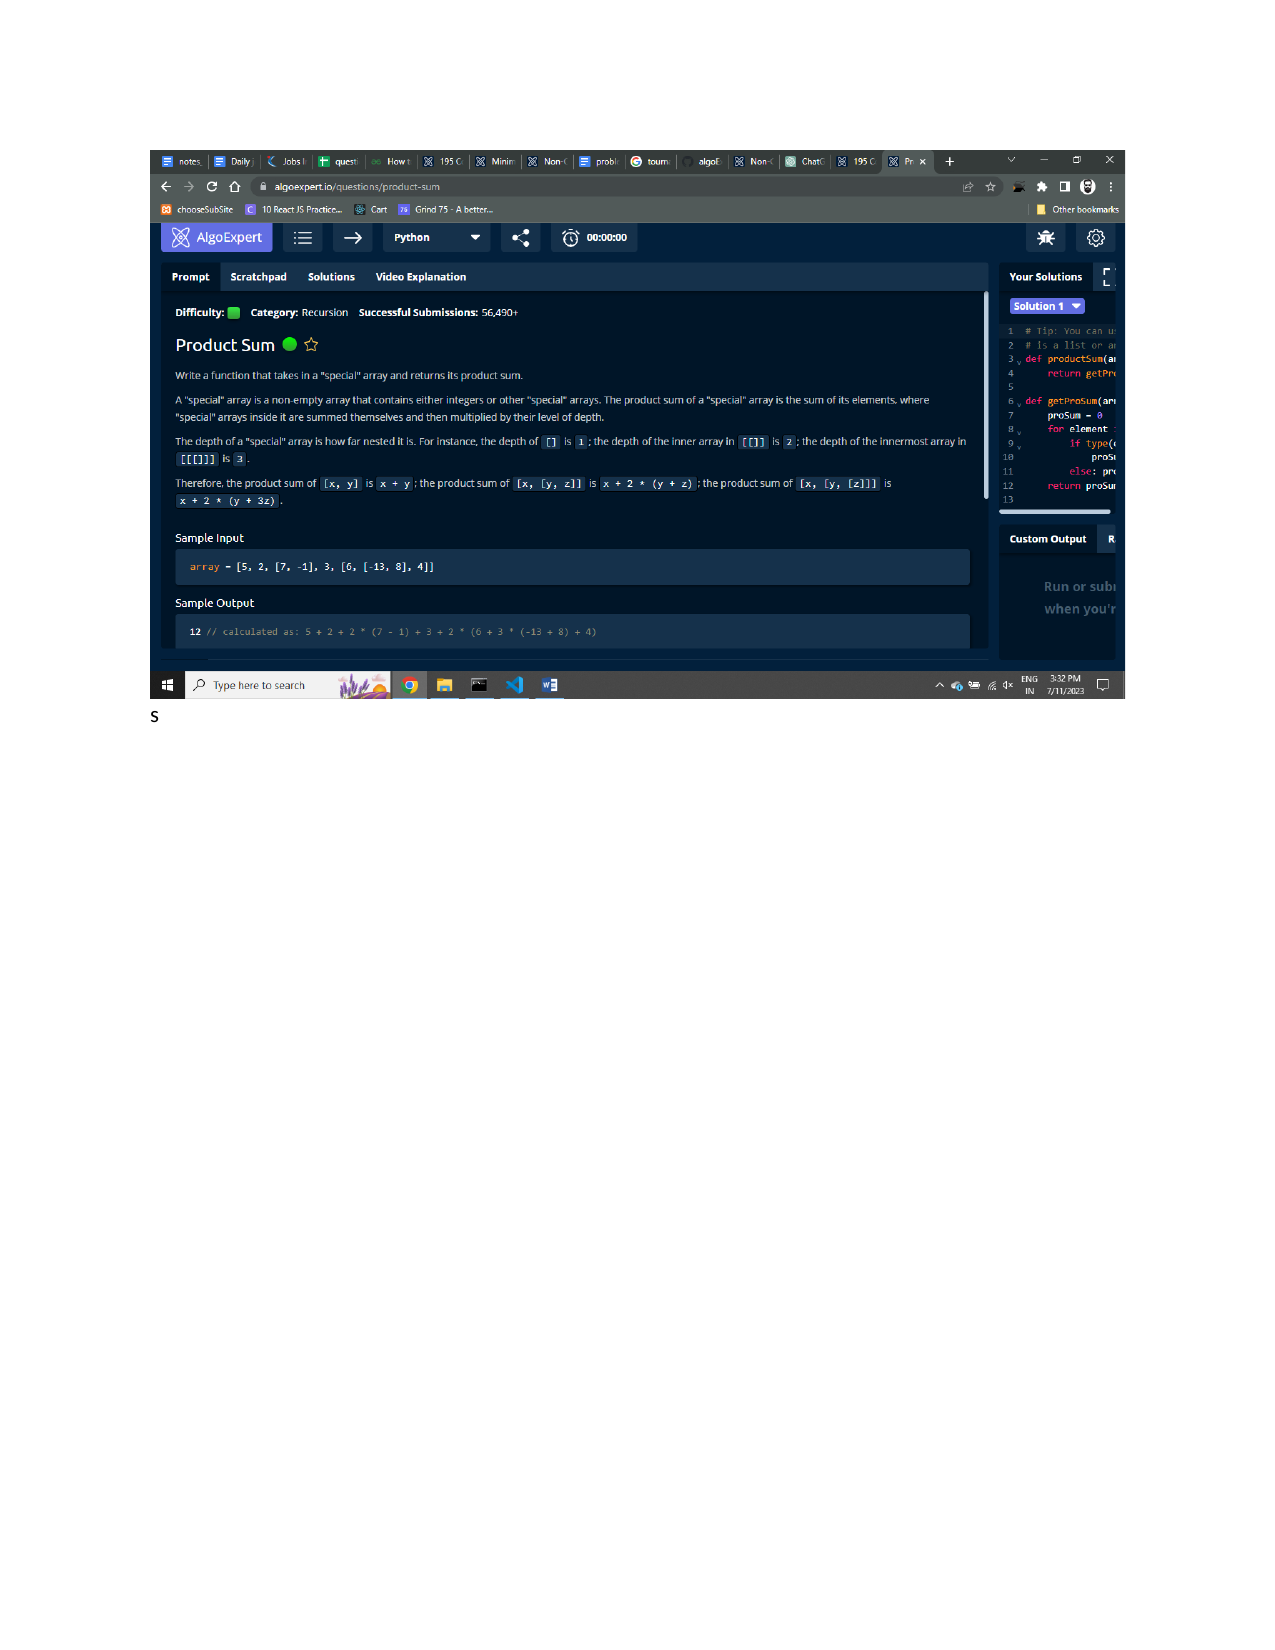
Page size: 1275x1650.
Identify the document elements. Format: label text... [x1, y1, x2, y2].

text s [150, 699, 1125, 728]
picture [150, 150, 1125, 699]
